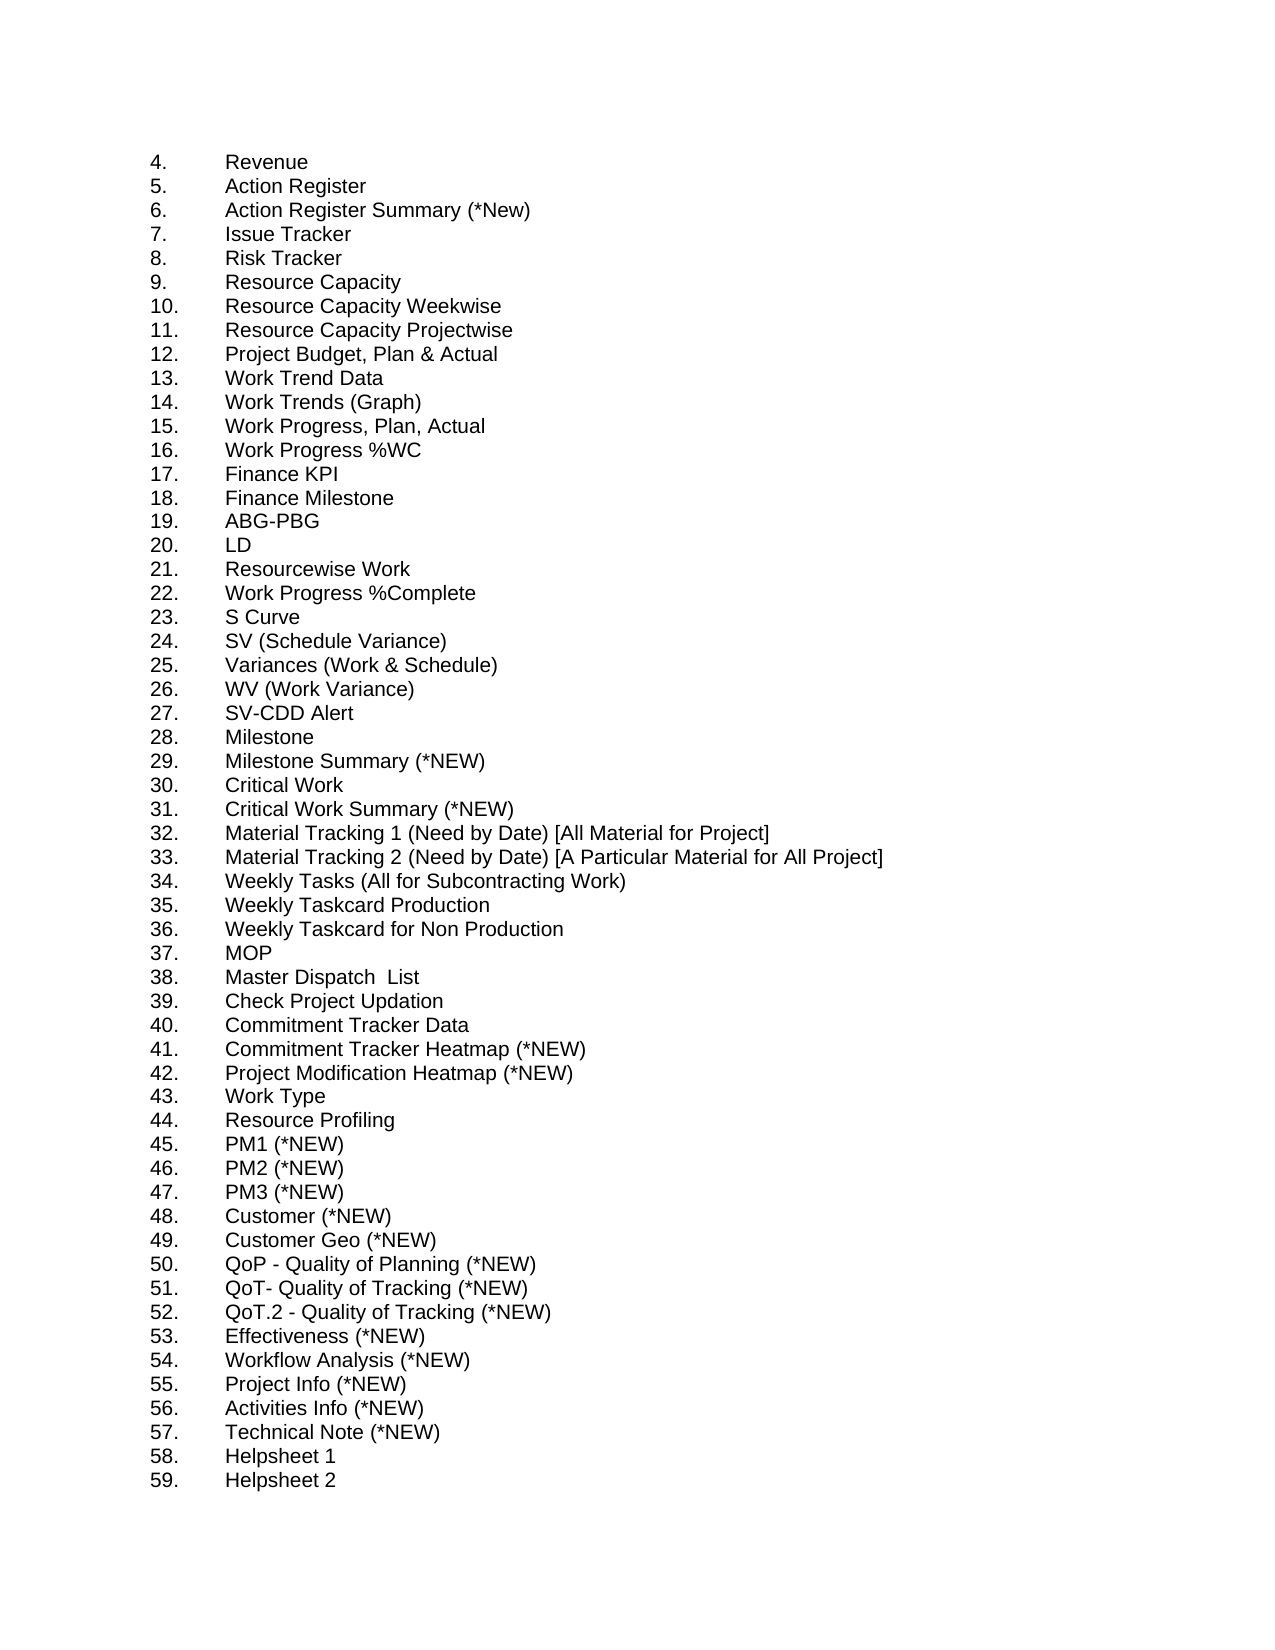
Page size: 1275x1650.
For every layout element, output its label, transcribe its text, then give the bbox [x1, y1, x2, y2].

list Helpsheet 1 [150, 1444, 1125, 1468]
list Resource Capacity [150, 270, 1125, 294]
list Commitment Tracker Data [150, 1012, 1125, 1036]
list Issue Tracker [150, 222, 1125, 246]
list Resource Capacity Projectwise [150, 318, 1125, 342]
list PM1 (*NEW) [150, 1132, 1125, 1156]
list Project Modification Heatmap (*NEW) [150, 1060, 1125, 1084]
list ABG-PBG [150, 509, 1125, 533]
list Action Register Summary (*New) [150, 198, 1125, 222]
list QoT.2 - Quality of Tracking (*NEW) [150, 1300, 1125, 1324]
list S Curve [150, 605, 1125, 629]
list Critical Work [150, 773, 1125, 797]
list Project Info (*NEW) [150, 1372, 1125, 1396]
list Weekly Tasks (All for Subcontracting Work) [150, 869, 1125, 893]
list MOP [150, 941, 1125, 964]
list Milestone Summary (*NEW) [150, 749, 1125, 773]
list Finance KPI [150, 461, 1125, 485]
list Technical Note (*NEW) [150, 1420, 1125, 1444]
list Work Progress, Plan, Actual [150, 413, 1125, 437]
list QoT- Quality of Tracking (*NEW) [150, 1276, 1125, 1300]
list Resource Profiling [150, 1108, 1125, 1132]
list Work Progress %Complete [150, 581, 1125, 605]
list Commitment Tracker Heatmap (*NEW) [150, 1036, 1125, 1060]
list Risk Tracker [150, 246, 1125, 270]
list Check Project Updation [150, 988, 1125, 1012]
list Milestone [150, 725, 1125, 749]
list SV (Schedule Variance) [150, 629, 1125, 653]
list Resourcewise Work [150, 557, 1125, 581]
list Customer Geo (*NEW) [150, 1228, 1125, 1252]
list Work Trends (Graph) [150, 389, 1125, 413]
list Master Dispatch List [150, 964, 1125, 988]
list Project Budget, Plan & Actual [150, 342, 1125, 366]
list PM2 (*NEW) [150, 1156, 1125, 1180]
list Helpsheet 2 [150, 1468, 1125, 1492]
list Revenue [150, 150, 1125, 174]
list Work Progress %WC [150, 437, 1125, 461]
list Action Register [150, 174, 1125, 198]
list LD [150, 533, 1125, 557]
list Work Type [150, 1084, 1125, 1108]
list Workflow Analysis (*NEW) [150, 1348, 1125, 1372]
list Variances (Work & Schedule) [150, 653, 1125, 677]
list QoP - Quality of Planning (*NEW) [150, 1252, 1125, 1276]
list Material Tracking 2 (Need by Date) [A Particular Material for All Project] [150, 845, 1125, 869]
list Activities Info (*NEW) [150, 1396, 1125, 1420]
list Customer (*NEW) [150, 1204, 1125, 1228]
list PM3 (*NEW) [150, 1180, 1125, 1204]
list SV-CDD Alert [150, 701, 1125, 725]
list Work Trend Data [150, 366, 1125, 389]
list Finance Milestone [150, 485, 1125, 509]
list Weekly Taskcard Production [150, 893, 1125, 917]
list Weekly Taskcard for Non Production [150, 917, 1125, 941]
list Critical Work Summary (*NEW) [150, 797, 1125, 821]
list Material Tracking 1 (Need by Date) [All Material for Project] [150, 821, 1125, 845]
list WV (Work Variance) [150, 677, 1125, 701]
list Resource Capacity Weekwise [150, 294, 1125, 318]
list Effectiveness (*NEW) [150, 1324, 1125, 1348]
